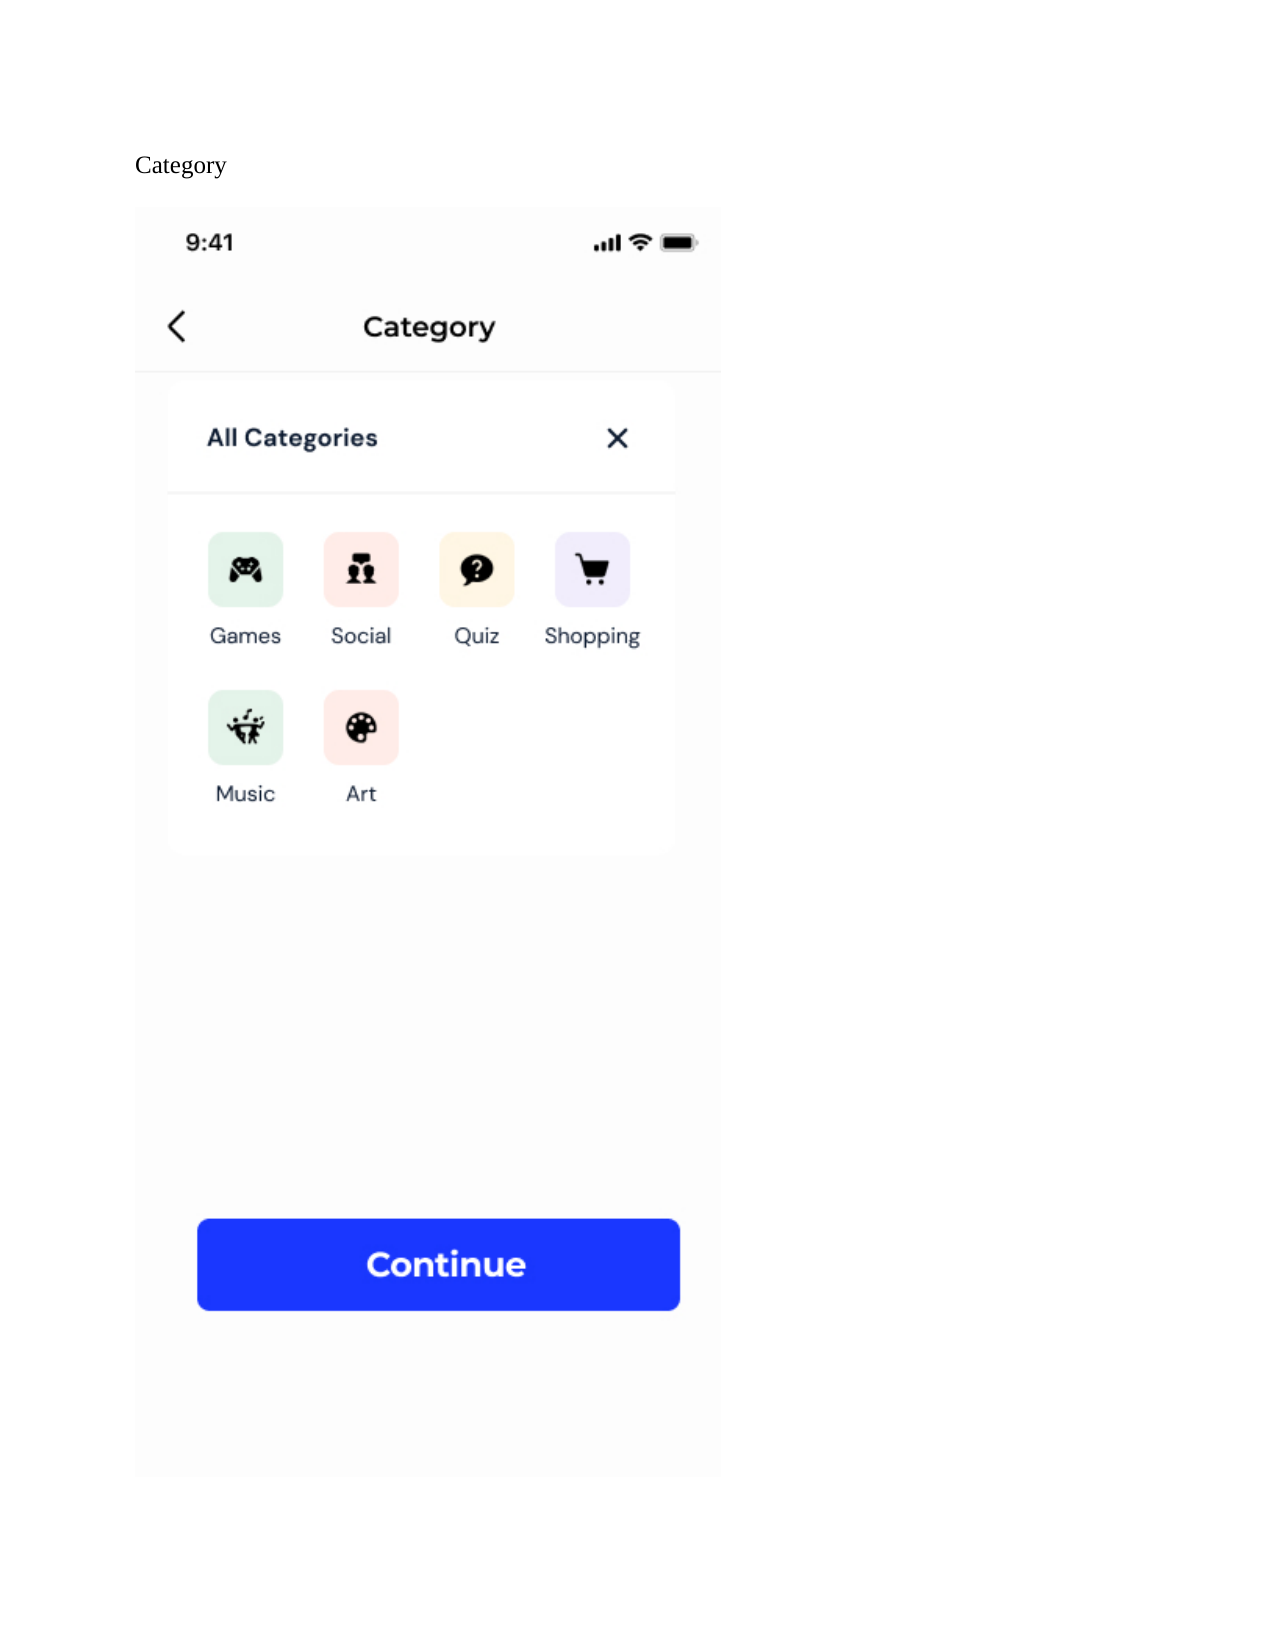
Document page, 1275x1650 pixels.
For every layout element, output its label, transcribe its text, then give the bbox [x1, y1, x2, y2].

text Category [135, 150, 1140, 179]
picture [135, 207, 721, 1477]
